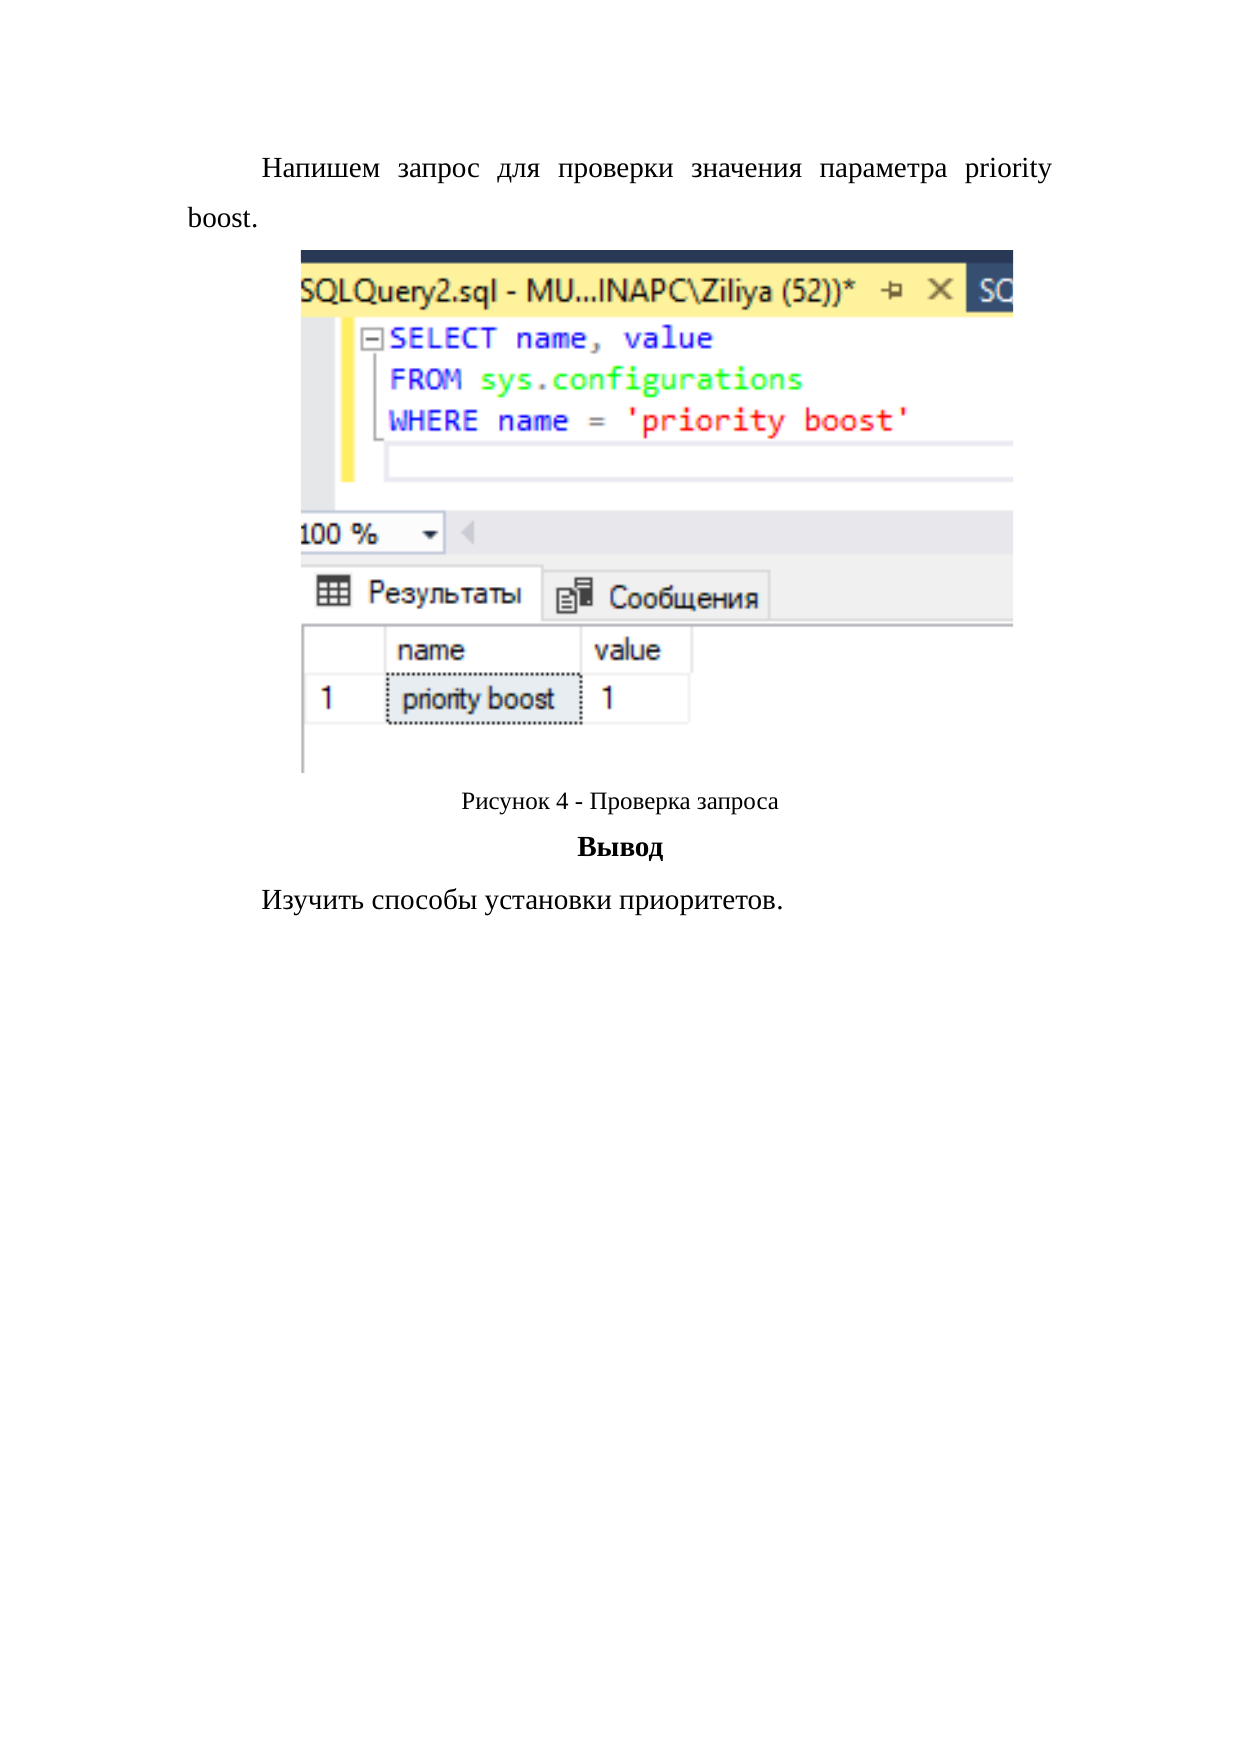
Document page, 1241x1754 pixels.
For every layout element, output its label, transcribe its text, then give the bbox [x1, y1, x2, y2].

text Напишем запрос для проверки значения параметра priority boost. [187, 150, 1053, 234]
picture [300, 250, 1014, 773]
text Вывод [187, 829, 1053, 863]
text Рисунок 4 - Проверка запроса [187, 786, 1053, 815]
text Изучить способы установки приоритетов. [187, 882, 1053, 916]
